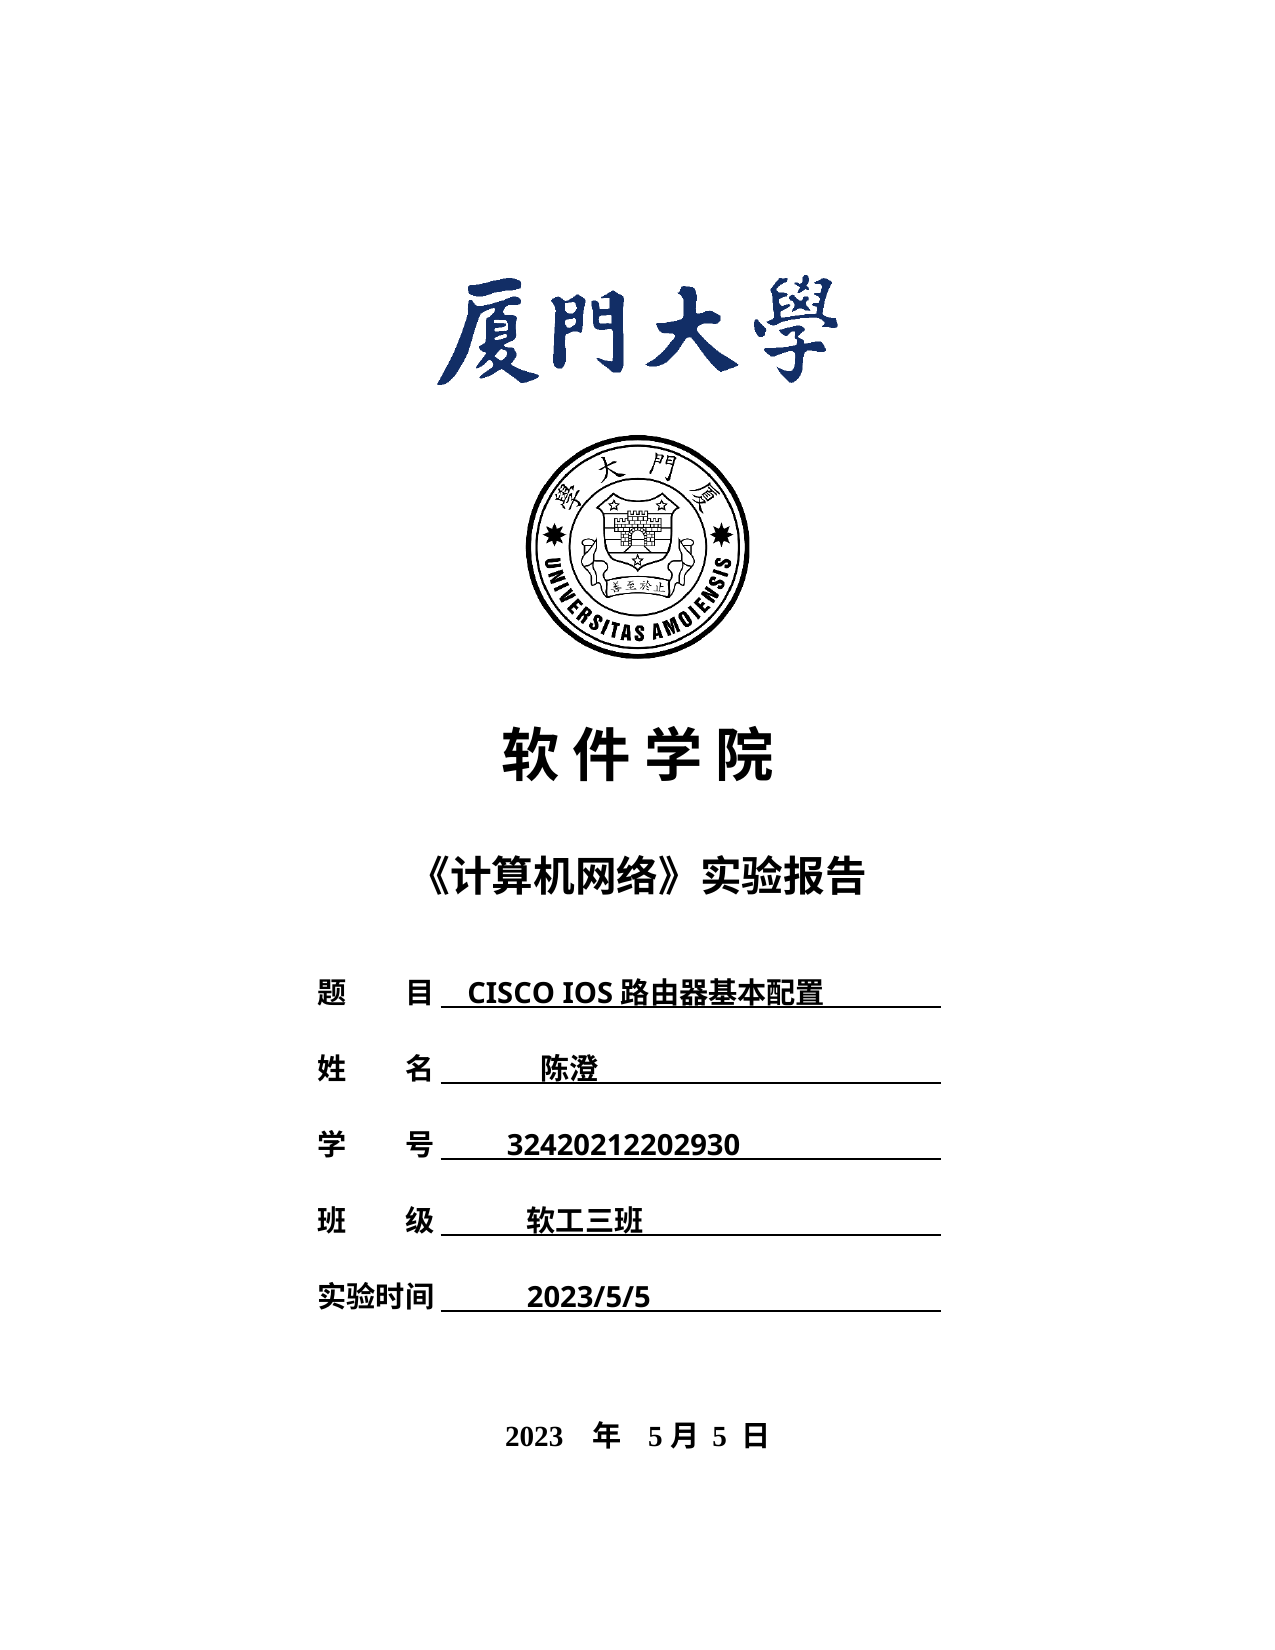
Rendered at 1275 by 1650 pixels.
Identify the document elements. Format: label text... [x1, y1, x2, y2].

text 题 目 CISCO IOS 路由器基本配置 [187, 969, 1087, 1012]
subtitle 软 件 学 院 [187, 708, 1087, 793]
picture [525, 434, 750, 659]
text 姓 名 陈澄 [187, 1046, 1087, 1088]
text 实验时间 2023/5/5 [187, 1273, 1087, 1316]
text 2023 年 5 月 5 日 [187, 1412, 1087, 1454]
text 学 号 32420212202930 [187, 1122, 1087, 1164]
picture [437, 275, 838, 385]
subtitle 《计算机网络》实验报告 [187, 843, 1087, 903]
text 班 级 软工三班 [187, 1198, 1087, 1240]
